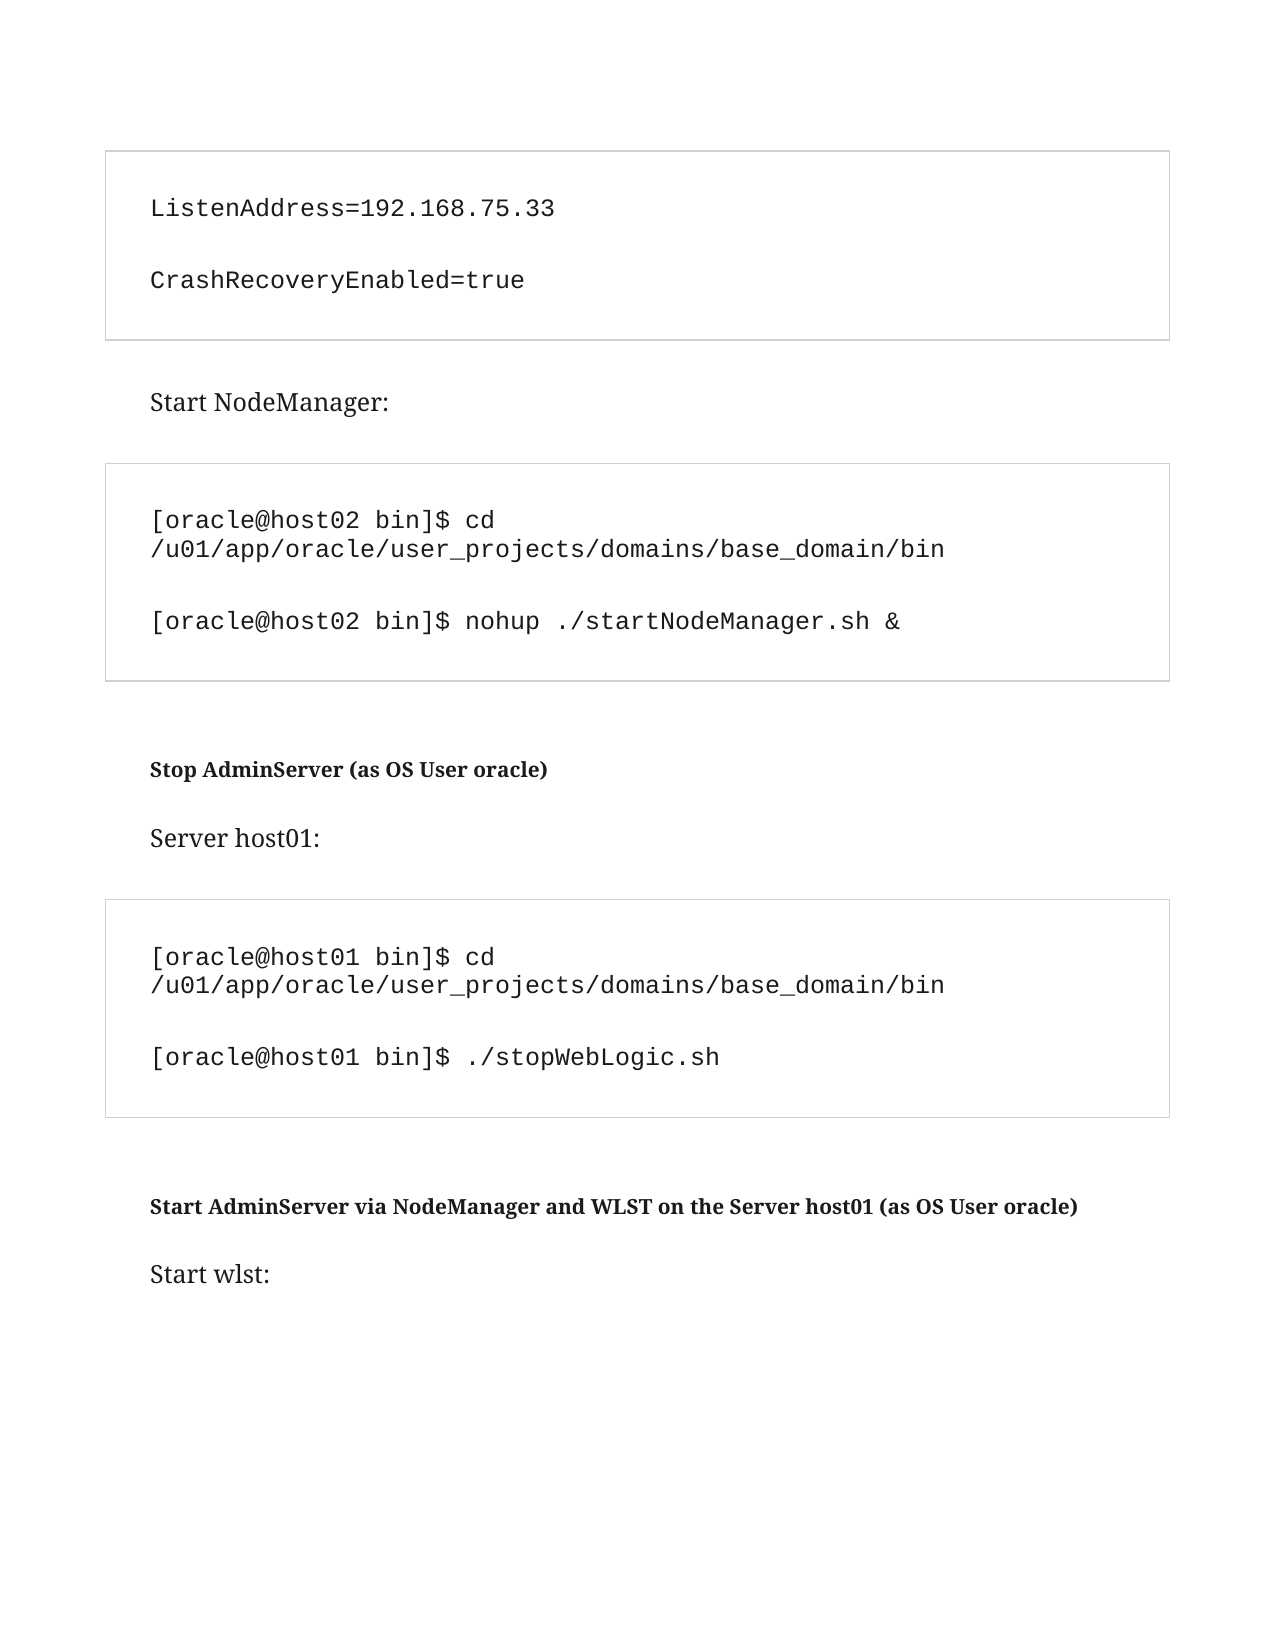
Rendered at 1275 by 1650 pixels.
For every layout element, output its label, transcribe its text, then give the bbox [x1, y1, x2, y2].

text [oracle@host02 bin]$ cd /u01/app/oracle/user_projects/domains/base_domain/bin [106, 464, 1169, 563]
text [oracle@host01 bin]$ cd /u01/app/oracle/user_projects/domains/base_domain/bin [106, 900, 1169, 999]
text Stop AdminServer (as OS User oracle) [150, 756, 1125, 784]
text ListenAddress=192.168.75.33 [106, 152, 1169, 222]
text Start AdminServer via NodeManager and WLST on the Server host01 (as OS User oracle) [150, 1192, 1125, 1220]
text Start NodeManager: [150, 385, 1125, 419]
text Server host01: [150, 821, 1125, 855]
text Start wlst: [150, 1257, 1125, 1291]
text [oracle@host01 bin]$ ./stopWebLogic.sh [106, 999, 1169, 1117]
text [oracle@host02 bin]$ nohup ./startNodeManager.sh & [106, 563, 1169, 680]
text CrashRecoveryEnabled=true [106, 222, 1169, 339]
